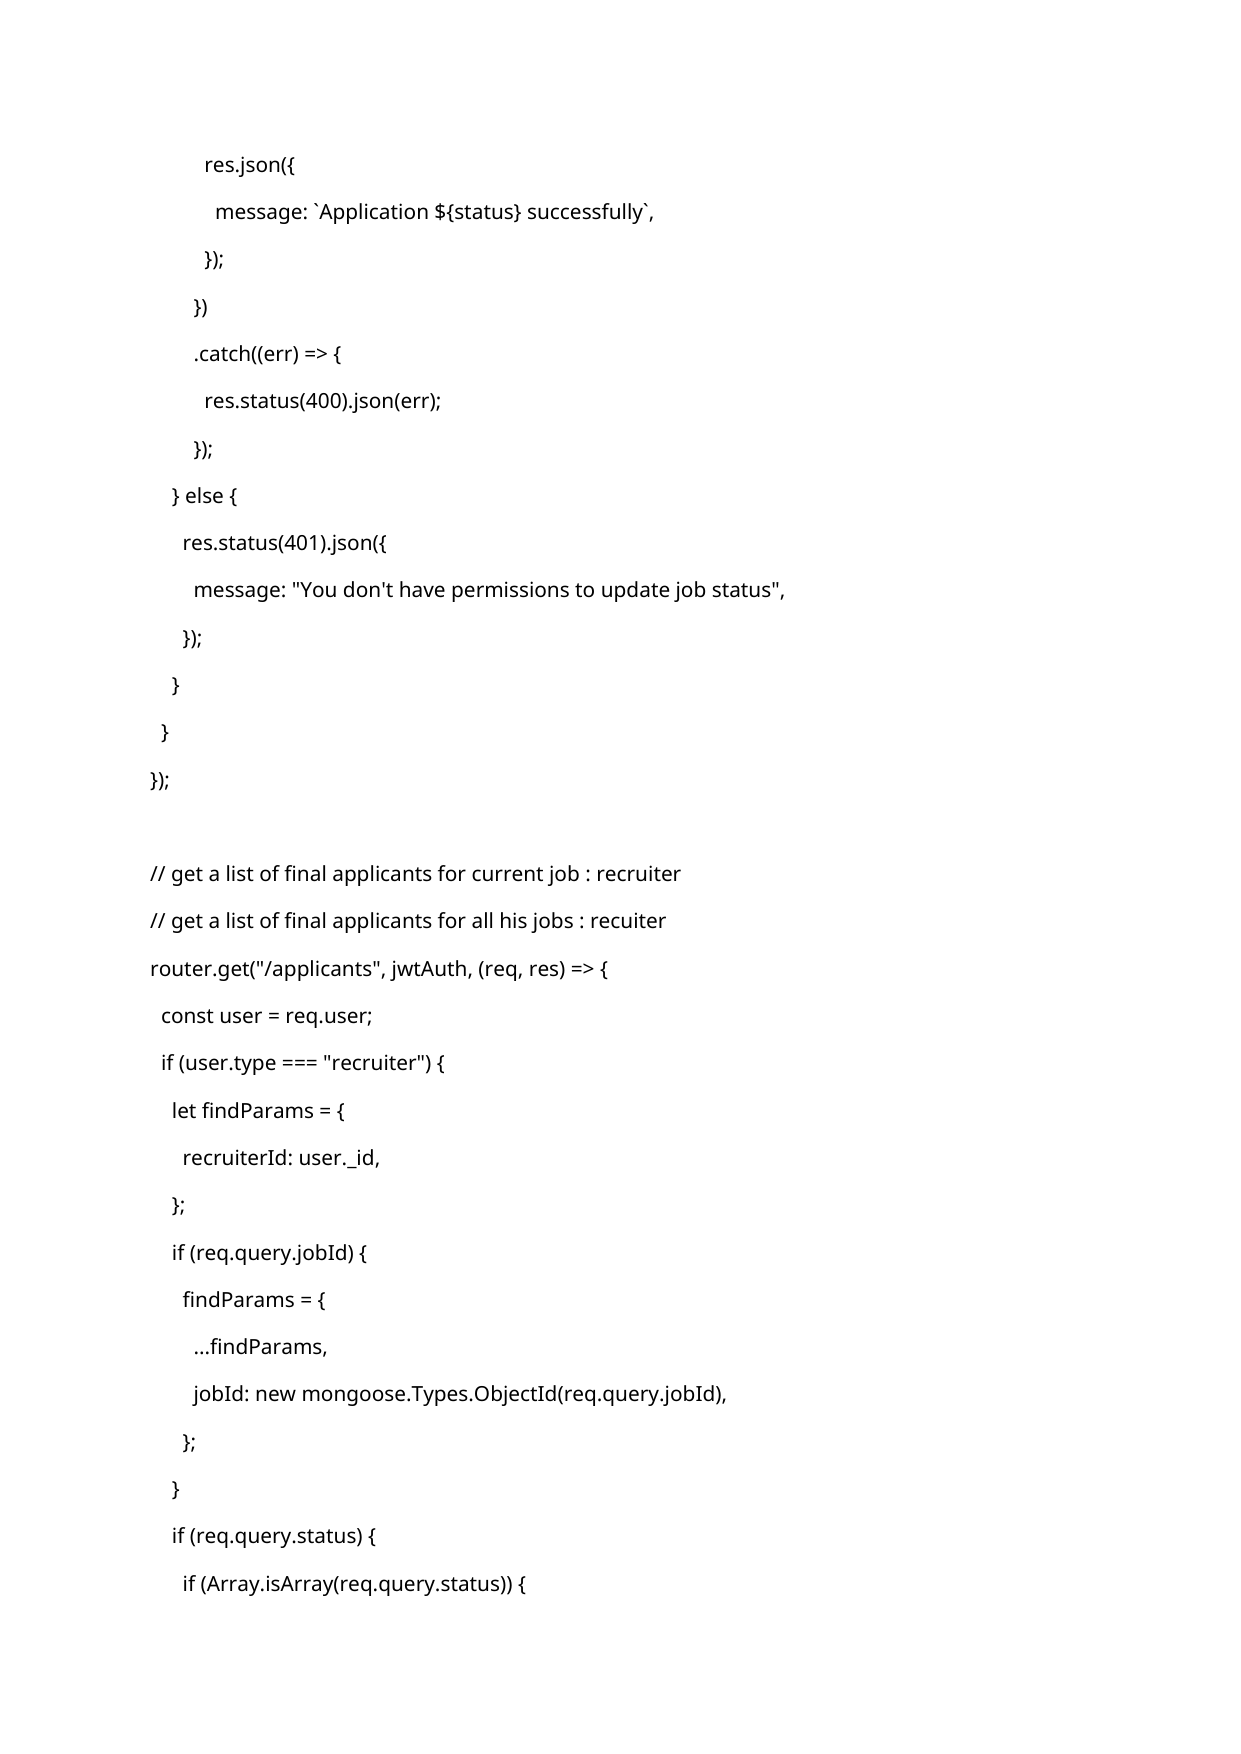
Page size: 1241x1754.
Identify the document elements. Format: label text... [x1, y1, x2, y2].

text jobId: new mongoose.Types.ObjectId(req.query.jobId), [150, 1379, 1090, 1408]
text .catch((err) => { [150, 339, 1090, 368]
text }) [150, 292, 1090, 320]
text }; [150, 1427, 1090, 1455]
text // get a list of final applicants for current job : recruiter [150, 859, 1090, 888]
text message: "You don't have permissions to update job status", [150, 576, 1090, 604]
text } [150, 670, 1090, 699]
text }); [150, 623, 1090, 651]
text recruiterId: user._id, [150, 1143, 1090, 1172]
text } [150, 1474, 1090, 1503]
text if (req.query.jobId) { [150, 1238, 1090, 1266]
text }; [150, 1190, 1090, 1219]
text message: `Application ${status} successfully`, [150, 197, 1090, 226]
text if (Array.isArray(req.query.status)) { [150, 1569, 1090, 1597]
text let findParams = { [150, 1096, 1090, 1124]
text findParams = { [150, 1285, 1090, 1313]
text }); [150, 244, 1090, 273]
text res.json({ [150, 150, 1090, 178]
text res.status(401).json({ [150, 528, 1090, 557]
text }); [150, 765, 1090, 793]
text }); [150, 434, 1090, 462]
text router.get("/applicants", jwtAuth, (req, res) => { [150, 954, 1090, 982]
text res.status(400).json(err); [150, 386, 1090, 415]
text if (req.query.status) { [150, 1521, 1090, 1550]
text // get a list of final applicants for all his jobs : recuiter [150, 907, 1090, 935]
text const user = req.user; [150, 1001, 1090, 1030]
text } [150, 717, 1090, 746]
text } else { [150, 481, 1090, 509]
text if (user.type === "recruiter") { [150, 1048, 1090, 1077]
text ...findParams, [150, 1332, 1090, 1361]
